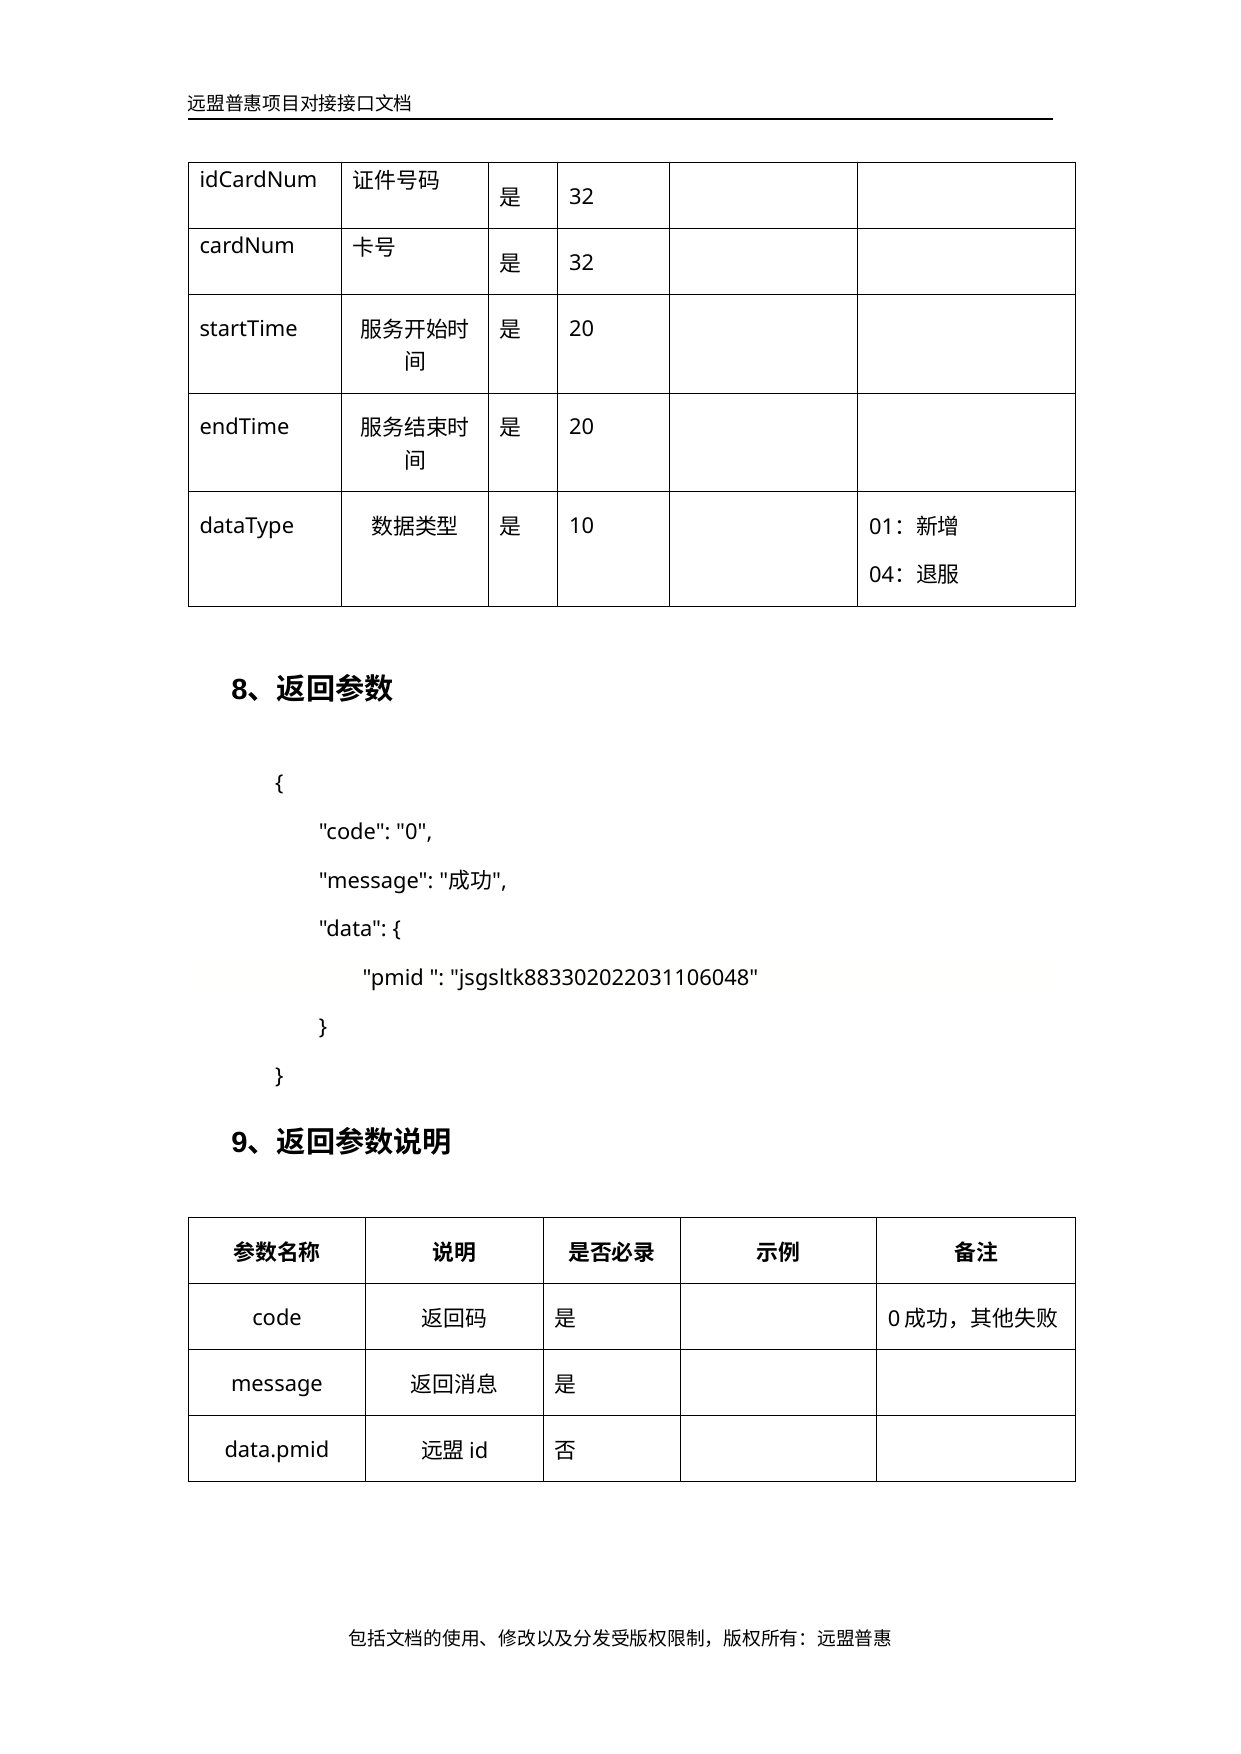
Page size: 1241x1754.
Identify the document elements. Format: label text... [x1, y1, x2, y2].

text { [231, 766, 1053, 798]
table_cell [670, 163, 857, 228]
table_cell 否 [544, 1416, 680, 1481]
subtitle 8、返回参数 [231, 654, 1053, 719]
table_cell 是 [544, 1284, 680, 1349]
table_cell 返回码 [366, 1284, 543, 1349]
table_cell 卡号 [342, 229, 488, 294]
table_cell data.pmid [189, 1416, 365, 1481]
table_cell [670, 492, 857, 606]
table_cell 服务结束时间 [342, 394, 488, 491]
table_cell [670, 229, 857, 294]
table_cell 是 [489, 492, 557, 606]
text "message": "成功", [231, 863, 1053, 896]
table_cell 32 [558, 229, 669, 294]
table_header 参数名称 [189, 1218, 365, 1283]
table_header 是否必录 [544, 1218, 680, 1283]
text } [231, 1058, 1053, 1091]
table_cell [858, 394, 1075, 491]
table_cell 是 [489, 163, 557, 228]
table_cell 是 [489, 295, 557, 393]
table_cell message [189, 1350, 365, 1415]
table_cell [670, 394, 857, 491]
table_cell dataType [189, 492, 341, 606]
table_cell 01：新增 04：退服 [858, 492, 1075, 606]
subtitle 9、返回参数说明 [231, 1107, 1053, 1172]
table_cell 返回消息 [366, 1350, 543, 1415]
table_cell 数据类型 [342, 492, 488, 606]
table_cell [681, 1416, 876, 1481]
table_cell [670, 295, 857, 393]
table_header 说明 [366, 1218, 543, 1283]
table_cell 20 [558, 295, 669, 393]
text "code": "0", [231, 814, 1053, 847]
table_cell code [189, 1284, 365, 1349]
table_cell 远盟id [366, 1416, 543, 1481]
table_cell cardNum [189, 229, 341, 294]
table_cell [858, 163, 1075, 228]
table_cell 是 [489, 229, 557, 294]
text } [231, 1009, 1053, 1042]
table_cell [858, 295, 1075, 393]
table_header 备注 [877, 1218, 1075, 1283]
table_cell 证件号码 [342, 163, 488, 228]
table_cell 服务开始时间 [342, 295, 488, 393]
table_cell startTime [189, 295, 341, 393]
text "data": { [231, 912, 1053, 944]
table_cell idCardNum [189, 163, 341, 228]
table_cell 32 [558, 163, 669, 228]
table_cell [681, 1350, 876, 1415]
table_cell [858, 229, 1075, 294]
table_cell 0成功，其他失败 [877, 1284, 1075, 1349]
text "pmid ": "jsgsltk883302022031106048" [187, 961, 1053, 993]
table_cell 10 [558, 492, 669, 606]
table_cell 是 [544, 1350, 680, 1415]
table_cell 20 [558, 394, 669, 491]
table_cell endTime [189, 394, 341, 491]
table_header 示例 [681, 1218, 876, 1283]
table_cell [681, 1284, 876, 1349]
table_cell 是 [489, 394, 557, 491]
table_cell [877, 1416, 1075, 1481]
table_cell [877, 1350, 1075, 1415]
